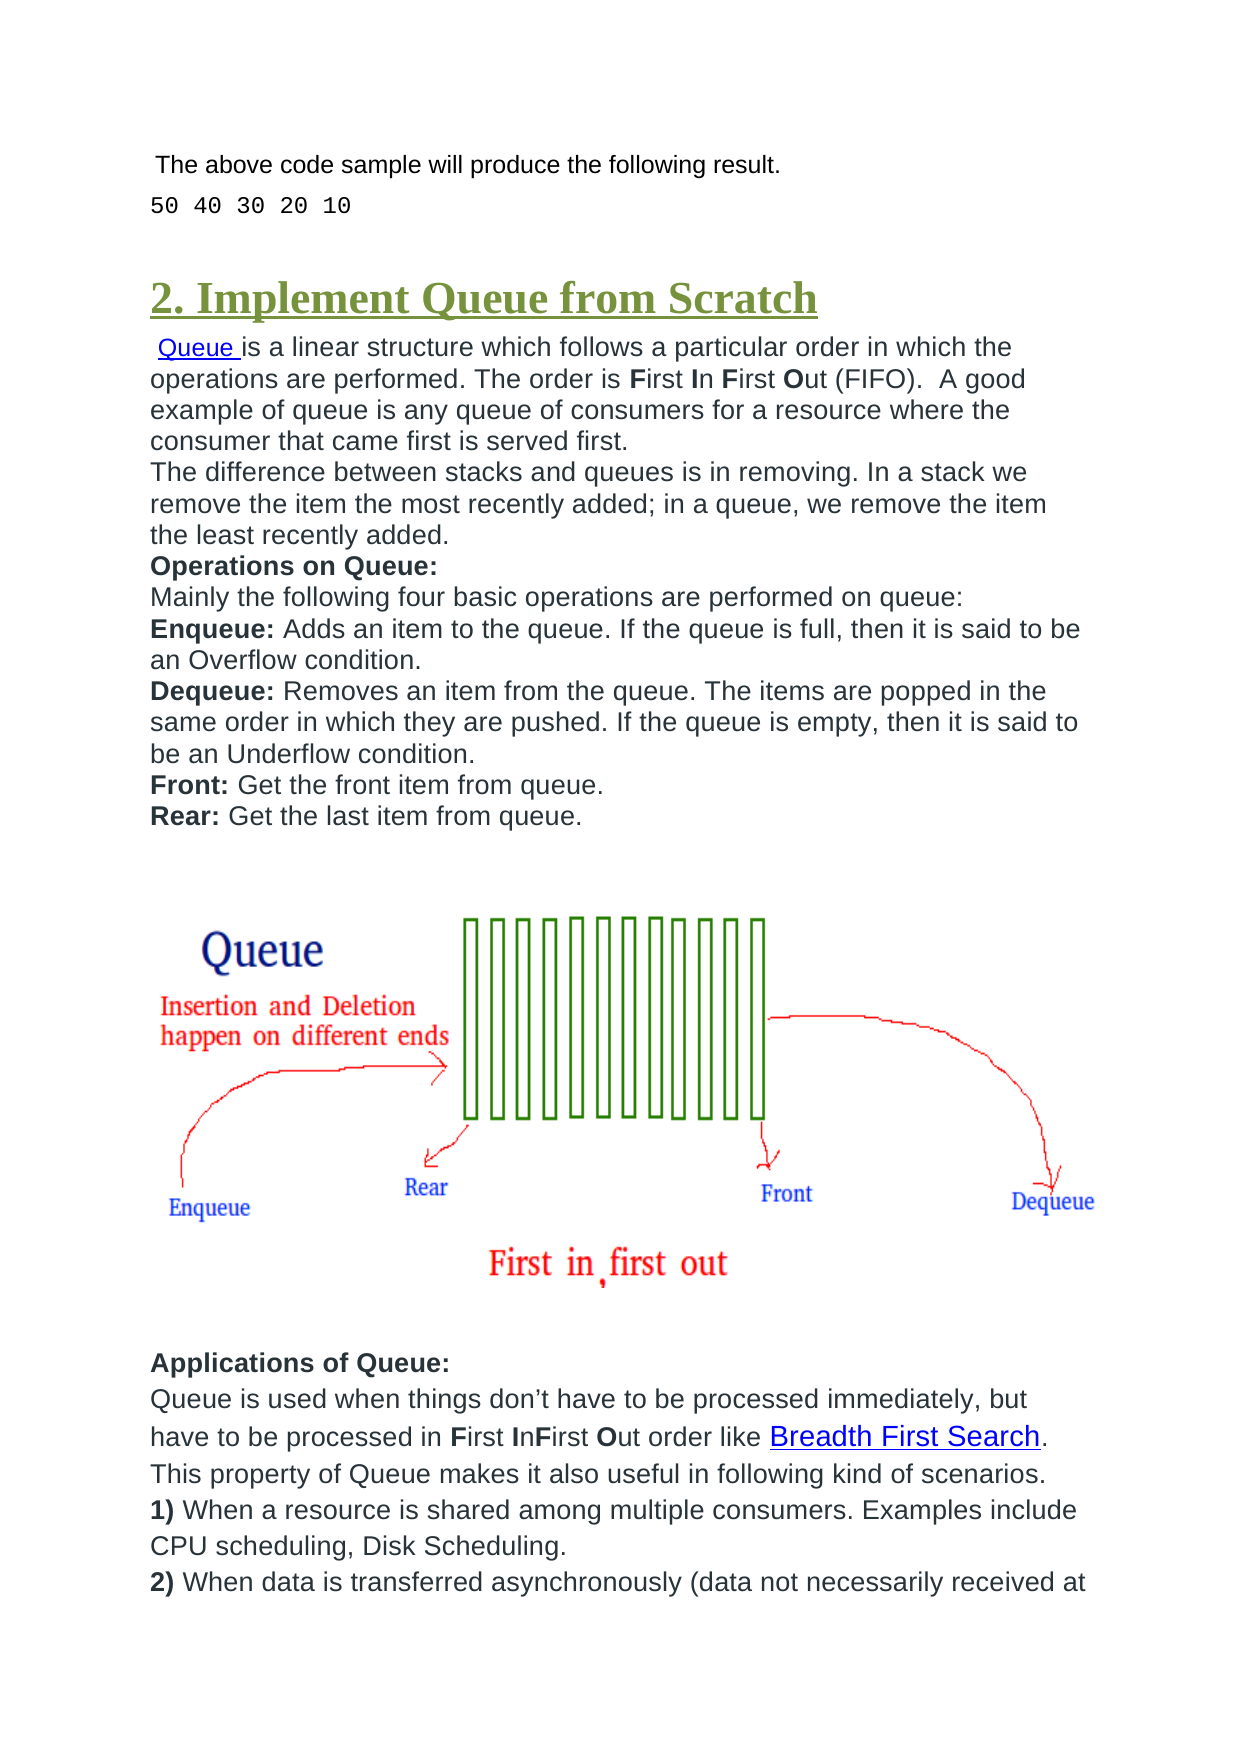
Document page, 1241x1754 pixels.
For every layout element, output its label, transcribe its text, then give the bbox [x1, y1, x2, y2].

text The above code sample will produce the following result. [155, 150, 1085, 179]
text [150, 1347, 1090, 1597]
subtitle 2. Implement Queue from Scratch [150, 271, 1090, 324]
text 50 40 30 20 10 [150, 194, 1090, 221]
picture [150, 862, 1143, 1288]
text Queue is a linear structure which follows a particular order in which the operations are performed. The order is First In First Out (FIFO). A good example of queue is any queue of consumers for a resource where the consumer that came first is served first. The difference between stacks and queues is in removing. In a stack we remove the item the most recently added; in a queue, we remove the item the least recently added. Operations on Queue: Mainly the following four basic operations are performed on queue: Enqueue: Adds an item to the queue. If the queue is full, then it is said to be an Overflow condition. Dequeue: Removes an item from the queue. The items are popped in the same order in which they are pushed. If the queue is empty, then it is said to be an Underflow condition. Front: Get the front item from queue. Rear: Get the last item from queue. [150, 331, 1090, 862]
